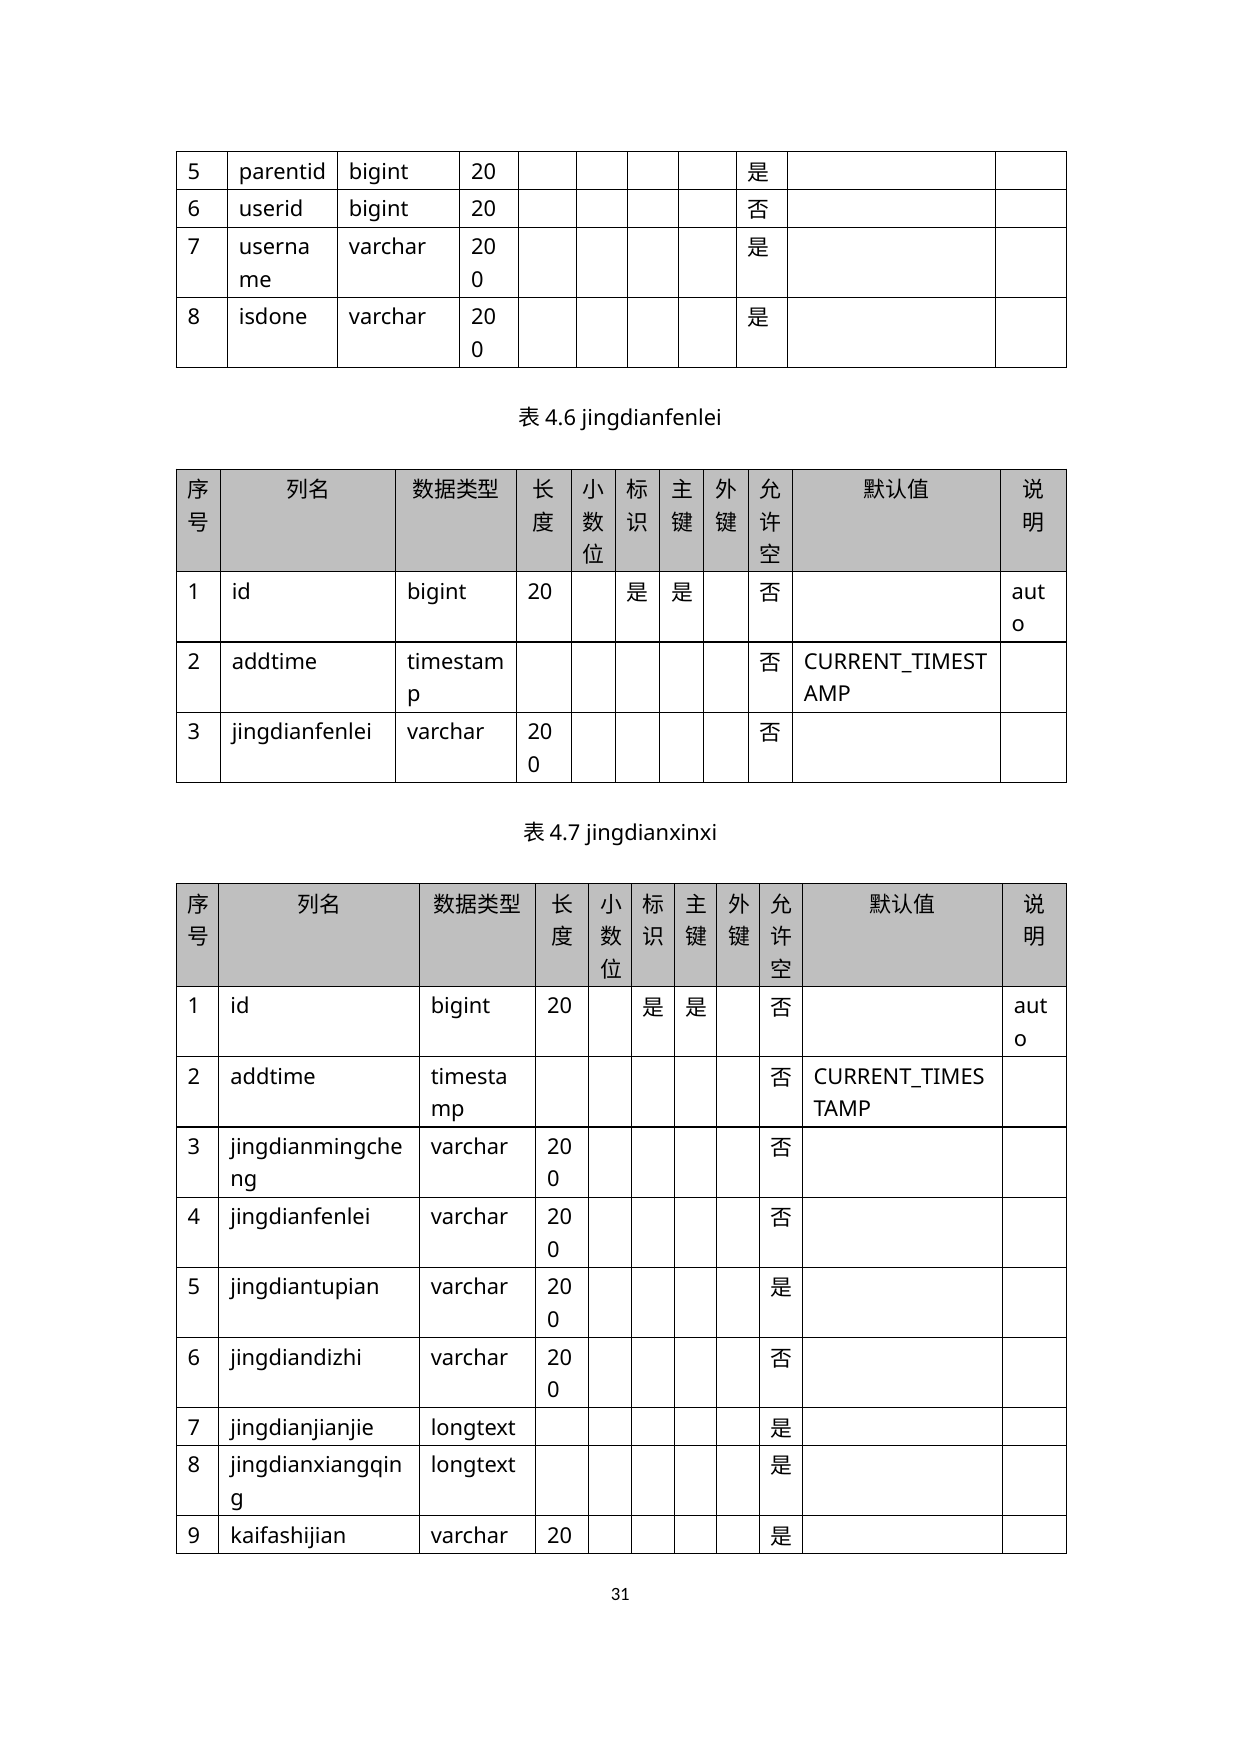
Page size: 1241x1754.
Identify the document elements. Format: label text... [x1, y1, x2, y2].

table_cell jingdiandizhi [219, 1338, 419, 1407]
table_cell [996, 190, 1066, 227]
table_cell 是 [760, 1516, 802, 1553]
table_cell 是 [737, 228, 787, 297]
table_header 外键 [717, 884, 759, 986]
table_cell [717, 1128, 759, 1197]
table_cell 否 [760, 1198, 802, 1267]
table_cell [675, 1446, 716, 1515]
table_cell [589, 1446, 631, 1515]
table_cell jingdianmingcheng [219, 1128, 419, 1197]
table_cell username [228, 228, 337, 297]
table_header 默认值 [803, 884, 1002, 986]
table_cell [589, 1338, 631, 1407]
table_cell 否 [737, 190, 787, 227]
table_cell 是 [760, 1408, 802, 1445]
table_cell 7 [177, 1408, 218, 1445]
table_cell [717, 1446, 759, 1515]
table_header 长度 [536, 884, 588, 986]
table_cell [717, 1198, 759, 1267]
table_cell CURRENT_TIMESTAMP [803, 1057, 1002, 1126]
table_cell [577, 228, 627, 297]
table_cell varchar [338, 298, 459, 367]
table_header 标识 [616, 470, 659, 571]
table_cell 否 [760, 1128, 802, 1197]
table_cell [679, 298, 736, 367]
table_cell [632, 1516, 674, 1553]
table_cell 1 [177, 572, 220, 641]
table_cell [1003, 1516, 1066, 1553]
table_cell varchar [396, 713, 516, 782]
table_header 标识 [632, 884, 674, 986]
table_cell [517, 643, 571, 712]
table_cell 20 [460, 190, 518, 227]
table_cell [675, 1268, 716, 1337]
table_cell id [219, 987, 419, 1056]
table_cell 4 [177, 1198, 218, 1267]
table_header 列名 [219, 884, 419, 986]
table_cell [1003, 1338, 1066, 1407]
table_cell [628, 228, 678, 297]
table_cell [616, 713, 659, 782]
table_cell jingdianfenlei [221, 713, 395, 782]
table_cell longtext [420, 1446, 535, 1515]
table_cell [519, 190, 576, 227]
table_cell 3 [177, 713, 220, 782]
table_cell [996, 152, 1066, 189]
table_cell [632, 1057, 674, 1126]
table_cell timestamp [420, 1057, 535, 1126]
table_header 主键 [660, 470, 703, 571]
table_cell 20 [517, 572, 571, 641]
table_cell [803, 987, 1002, 1056]
table_cell 是 [675, 987, 716, 1056]
table_cell 否 [760, 987, 802, 1056]
table_cell CURRENT_TIMESTAMP [793, 643, 1000, 712]
table_cell [536, 1446, 588, 1515]
table_cell [803, 1516, 1002, 1553]
table_cell 200 [536, 1516, 588, 1553]
table_cell [589, 1516, 631, 1553]
table_cell [788, 152, 995, 189]
table_cell 20 [536, 987, 588, 1056]
table_cell [996, 298, 1066, 367]
table_cell 8 [177, 1446, 218, 1515]
table_cell [717, 1338, 759, 1407]
table_cell 200 [536, 1198, 588, 1267]
table_cell [660, 643, 703, 712]
table_cell [675, 1408, 716, 1445]
table_cell addtime [221, 643, 395, 712]
table_cell [675, 1198, 716, 1267]
table_cell 3 [177, 1128, 218, 1197]
table_cell longtext [420, 1408, 535, 1445]
table_cell bigint [396, 572, 516, 641]
table_cell [589, 1128, 631, 1197]
table_cell jingdianjianjie [219, 1408, 419, 1445]
table_cell [628, 152, 678, 189]
table_cell [536, 1408, 588, 1445]
table_cell [793, 713, 1000, 782]
table_cell id [221, 572, 395, 641]
table_cell 200 [536, 1128, 588, 1197]
table_cell auto [1001, 572, 1066, 641]
table_cell 是 [760, 1268, 802, 1337]
table_header 允许空 [749, 470, 792, 571]
table_cell jingdianxiangqing [219, 1446, 419, 1515]
table_cell varchar [420, 1198, 535, 1267]
table_cell 是 [760, 1446, 802, 1515]
table_cell 8 [177, 298, 227, 367]
table_cell 否 [749, 572, 792, 641]
table_cell jingdiantupian [219, 1268, 419, 1337]
table_header 默认值 [793, 470, 1000, 571]
table_cell 是 [632, 987, 674, 1056]
table_cell [679, 152, 736, 189]
table_cell parentid [228, 152, 337, 189]
table_cell 否 [749, 713, 792, 782]
table_cell [803, 1198, 1002, 1267]
table_cell [589, 1408, 631, 1445]
table_cell [628, 190, 678, 227]
table_cell [1003, 1446, 1066, 1515]
table_cell [996, 228, 1066, 297]
table_cell [572, 643, 615, 712]
table_cell [1003, 1408, 1066, 1445]
table_cell [1001, 643, 1066, 712]
table_cell [616, 643, 659, 712]
table_cell varchar [338, 228, 459, 297]
table_header 外键 [704, 470, 748, 571]
table_header 主键 [675, 884, 716, 986]
table_cell [660, 713, 703, 782]
table_cell [717, 1268, 759, 1337]
table_header 小数位 [589, 884, 631, 986]
table_cell [788, 190, 995, 227]
table_cell userid [228, 190, 337, 227]
table_cell [717, 987, 759, 1056]
table_cell [1001, 713, 1066, 782]
table_header 允许空 [760, 884, 802, 986]
table_cell isdone [228, 298, 337, 367]
table_cell [704, 643, 748, 712]
table_cell 200 [460, 228, 518, 297]
table_cell [717, 1408, 759, 1445]
table_cell 7 [177, 228, 227, 297]
table_cell [803, 1446, 1002, 1515]
table_cell 否 [749, 643, 792, 712]
table_cell [803, 1128, 1002, 1197]
table_cell bigint [338, 152, 459, 189]
table_cell [572, 572, 615, 641]
table_cell [589, 1057, 631, 1126]
table_cell [788, 228, 995, 297]
table_cell 5 [177, 1268, 218, 1337]
table_cell 6 [177, 1338, 218, 1407]
table_cell [679, 190, 736, 227]
table_cell [1003, 1268, 1066, 1337]
table_cell [704, 713, 748, 782]
table_cell addtime [219, 1057, 419, 1126]
table_cell kaifashijian [219, 1516, 419, 1553]
table_cell 200 [517, 713, 571, 782]
table_cell [679, 228, 736, 297]
table_cell 200 [460, 298, 518, 367]
table_cell [519, 298, 576, 367]
table_cell [704, 572, 748, 641]
table_cell [675, 1516, 716, 1553]
table_cell [675, 1338, 716, 1407]
table_cell [632, 1198, 674, 1267]
table_header 数据类型 [420, 884, 535, 986]
table_header 序号 [177, 470, 220, 571]
table_cell [717, 1516, 759, 1553]
table_cell 9 [177, 1516, 218, 1553]
table_cell [717, 1057, 759, 1126]
table_cell 2 [177, 1057, 218, 1126]
table_cell 20 [460, 152, 518, 189]
table_cell [632, 1408, 674, 1445]
table_cell [803, 1338, 1002, 1407]
table_cell varchar [420, 1128, 535, 1197]
table_cell 是 [737, 298, 787, 367]
table_cell 是 [737, 152, 787, 189]
table_header 说明 [1003, 884, 1066, 986]
table_header 说明 [1001, 470, 1066, 571]
table_cell [577, 298, 627, 367]
table_cell bigint [420, 987, 535, 1056]
table_cell [793, 572, 1000, 641]
table_cell timestamp [396, 643, 516, 712]
table_cell 5 [177, 152, 227, 189]
table_cell [589, 987, 631, 1056]
table_cell 200 [536, 1268, 588, 1337]
table_cell [589, 1198, 631, 1267]
table_cell bigint [338, 190, 459, 227]
table_cell [628, 298, 678, 367]
table_cell 是 [616, 572, 659, 641]
table_cell varchar [420, 1516, 535, 1553]
table_cell [1003, 1128, 1066, 1197]
table_cell [589, 1268, 631, 1337]
table_cell 是 [660, 572, 703, 641]
table_header 长度 [517, 470, 571, 571]
table_cell [577, 152, 627, 189]
table_cell varchar [420, 1268, 535, 1337]
text 表4.7 jingdianxinxi [187, 814, 1053, 847]
table_cell [632, 1446, 674, 1515]
table_header 小数位 [572, 470, 615, 571]
table_cell 1 [177, 987, 218, 1056]
table_cell [1003, 1057, 1066, 1126]
table_cell 否 [760, 1057, 802, 1126]
table_header 数据类型 [396, 470, 516, 571]
table_cell varchar [420, 1338, 535, 1407]
table_cell jingdianfenlei [219, 1198, 419, 1267]
table_header 序号 [177, 884, 218, 986]
table_cell [803, 1268, 1002, 1337]
table_cell [1003, 1198, 1066, 1267]
table_header 列名 [221, 470, 395, 571]
table_cell [536, 1057, 588, 1126]
table_cell [519, 228, 576, 297]
table_cell 2 [177, 643, 220, 712]
table_cell [632, 1268, 674, 1337]
table_cell [632, 1338, 674, 1407]
table_cell [803, 1408, 1002, 1445]
text 表4.6 jingdianfenlei [187, 399, 1053, 432]
table_cell [632, 1128, 674, 1197]
table_cell 否 [760, 1338, 802, 1407]
table_cell [577, 190, 627, 227]
table_cell 200 [536, 1338, 588, 1407]
table_cell [519, 152, 576, 189]
table_cell auto [1003, 987, 1066, 1056]
table_cell [788, 298, 995, 367]
table_cell [675, 1128, 716, 1197]
table_cell [675, 1057, 716, 1126]
table_cell 6 [177, 190, 227, 227]
table_cell [572, 713, 615, 782]
